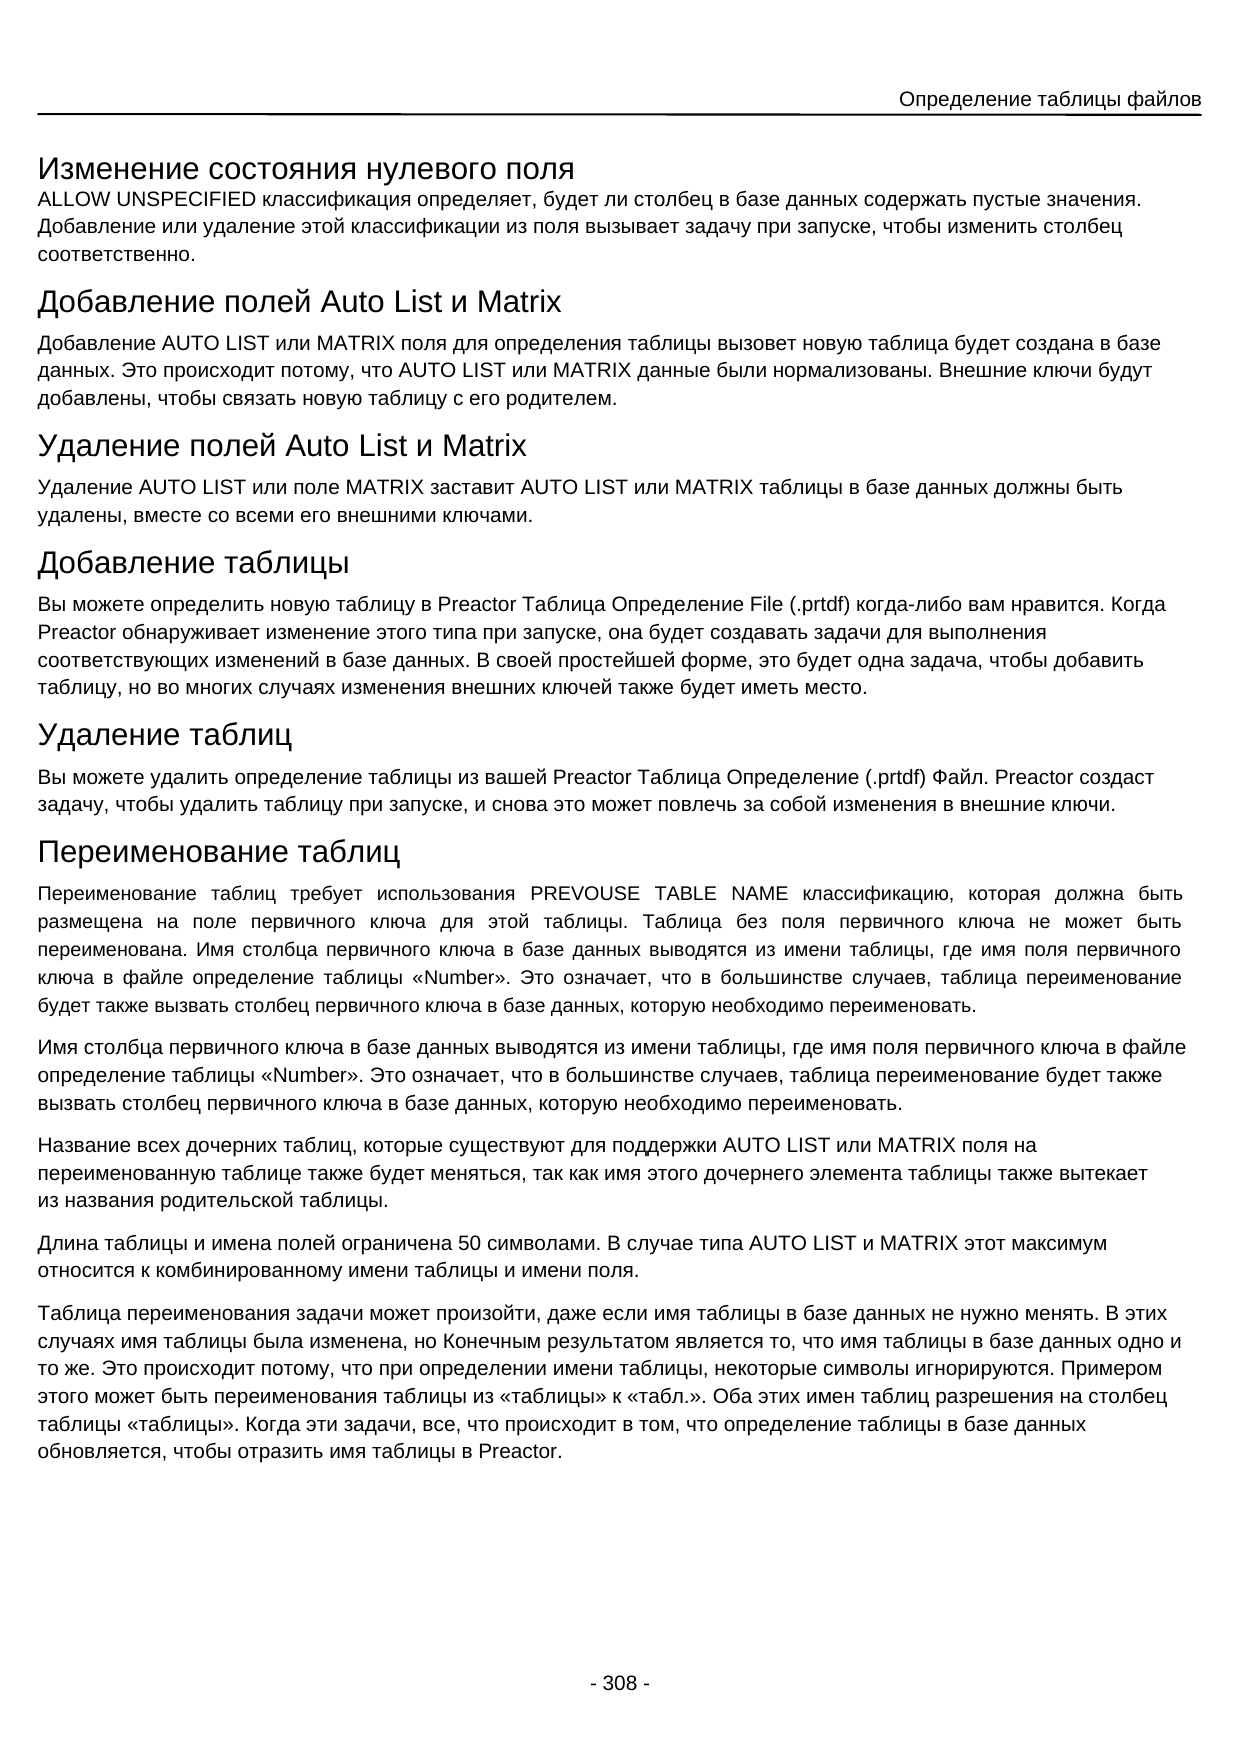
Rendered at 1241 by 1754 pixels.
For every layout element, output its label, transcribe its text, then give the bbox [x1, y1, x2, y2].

text Вы можете определить новую таблицу в Preactor Таблица Определение File (.prtdf) когда-либо вам нравится. Когда Preactor обнаруживает изменение этого типа при запуске, она будет создавать задачи для выполнения соответствующих изменений в базе данных. В своей простейшей форме, это будет одна задача, чтобы добавить таблицу, но во многих случаях изменения внешних ключей также будет иметь место. [37, 592, 1200, 699]
text Изменение состояния нулевого поля [37, 150, 1202, 186]
text Удаление полей Auto List и Matrix [37, 427, 1202, 463]
text Добавление полей Auto List и Matrix [37, 283, 1202, 318]
text - 308 - [37, 1671, 1202, 1694]
text Определение таблицы файлов [37, 87, 1202, 111]
text Вы можете удалить определение таблицы из вашей Preactor Таблица Определение (.prtdf) Файл. Preactor создаст задачу, чтобы удалить таблицу при запуске, и снова это может повлечь за собой изменения в внешние ключи. [37, 764, 1164, 816]
text Удаление AUTO LIST или поле MATRIX заставит AUTO LIST или MATRIX таблицы в базе данных должны быть удалены, вместе со всеми его внешними ключами. [37, 475, 1194, 527]
text Добавление AUTO LIST или MATRIX поля для определения таблицы вызовет новую таблица будет создана в базе данных. Это происходит потому, что AUTO LIST или MATRIX данные были нормализованы. Внешние ключи будут добавлены, чтобы связать новую таблицу с его родителем. [37, 331, 1187, 410]
text Добавление таблицы [37, 544, 1202, 580]
text Переименование таблиц требует использования PREVOUSE TABLE NAME классификацию, которая должна быть размещена на поле первичного ключа для этой таблицы. Таблица без поля первичного ключа не может быть переименована. Имя столбца первичного ключа в базе данных выводятся из имени таблицы, где имя поля первичного ключа в файле определение таблицы «Number». Это означает, что в большинстве случаев, таблица переименование будет также вызвать столбец первичного ключа в базе данных, которую необходимо переименовать. [37, 881, 1183, 1017]
text Таблица переименования задачи может произойти, даже если имя таблицы в базе данных не нужно менять. В этих случаях имя таблицы была изменена, но Конечным результатом является то, что имя таблицы в базе данных одно и то же. Это происходит потому, что при определении имени таблицы, некоторые символы игнорируются. Примером этого может быть переименования таблицы из «таблицы» к «табл.». Оба этих имен таблиц разрешения на столбец таблицы «таблицы». Когда эти задачи, все, что происходит в том, что определение таблицы в базе данных обновляется, чтобы отразить имя таблицы в Preactor. [37, 1301, 1200, 1463]
text Имя столбца первичного ключа в базе данных выводятся из имени таблицы, где имя поля первичного ключа в файле определение таблицы «Number». Это означает, что в большинстве случаев, таблица переименование будет также вызвать столбец первичного ключа в базе данных, которую необходимо переименовать. [37, 1035, 1202, 1114]
text Переименование таблиц [37, 833, 1202, 869]
text Название всех дочерних таблиц, которые существуют для поддержки AUTO LIST или MATRIX поля на переименованную таблице также будет меняться, так как имя этого дочернего элемента таблицы также вытекает из названия родительской таблицы. [37, 1133, 1160, 1212]
text Удаление таблиц [37, 716, 1202, 752]
text ALLOW UNSPECIFIED классификация определяет, будет ли столбец в базе данных содержать пустые значения. Добавление или удаление этой классификации из поля вызывает задачу при запуске, чтобы изменить столбец соответственно. [37, 186, 1200, 265]
text Длина таблицы и имена полей ограничена 50 символами. В случае типа AUTO LIST и MATRIX этот максимум относится к комбинированному имени таблицы и имени поля. [37, 1231, 1181, 1282]
